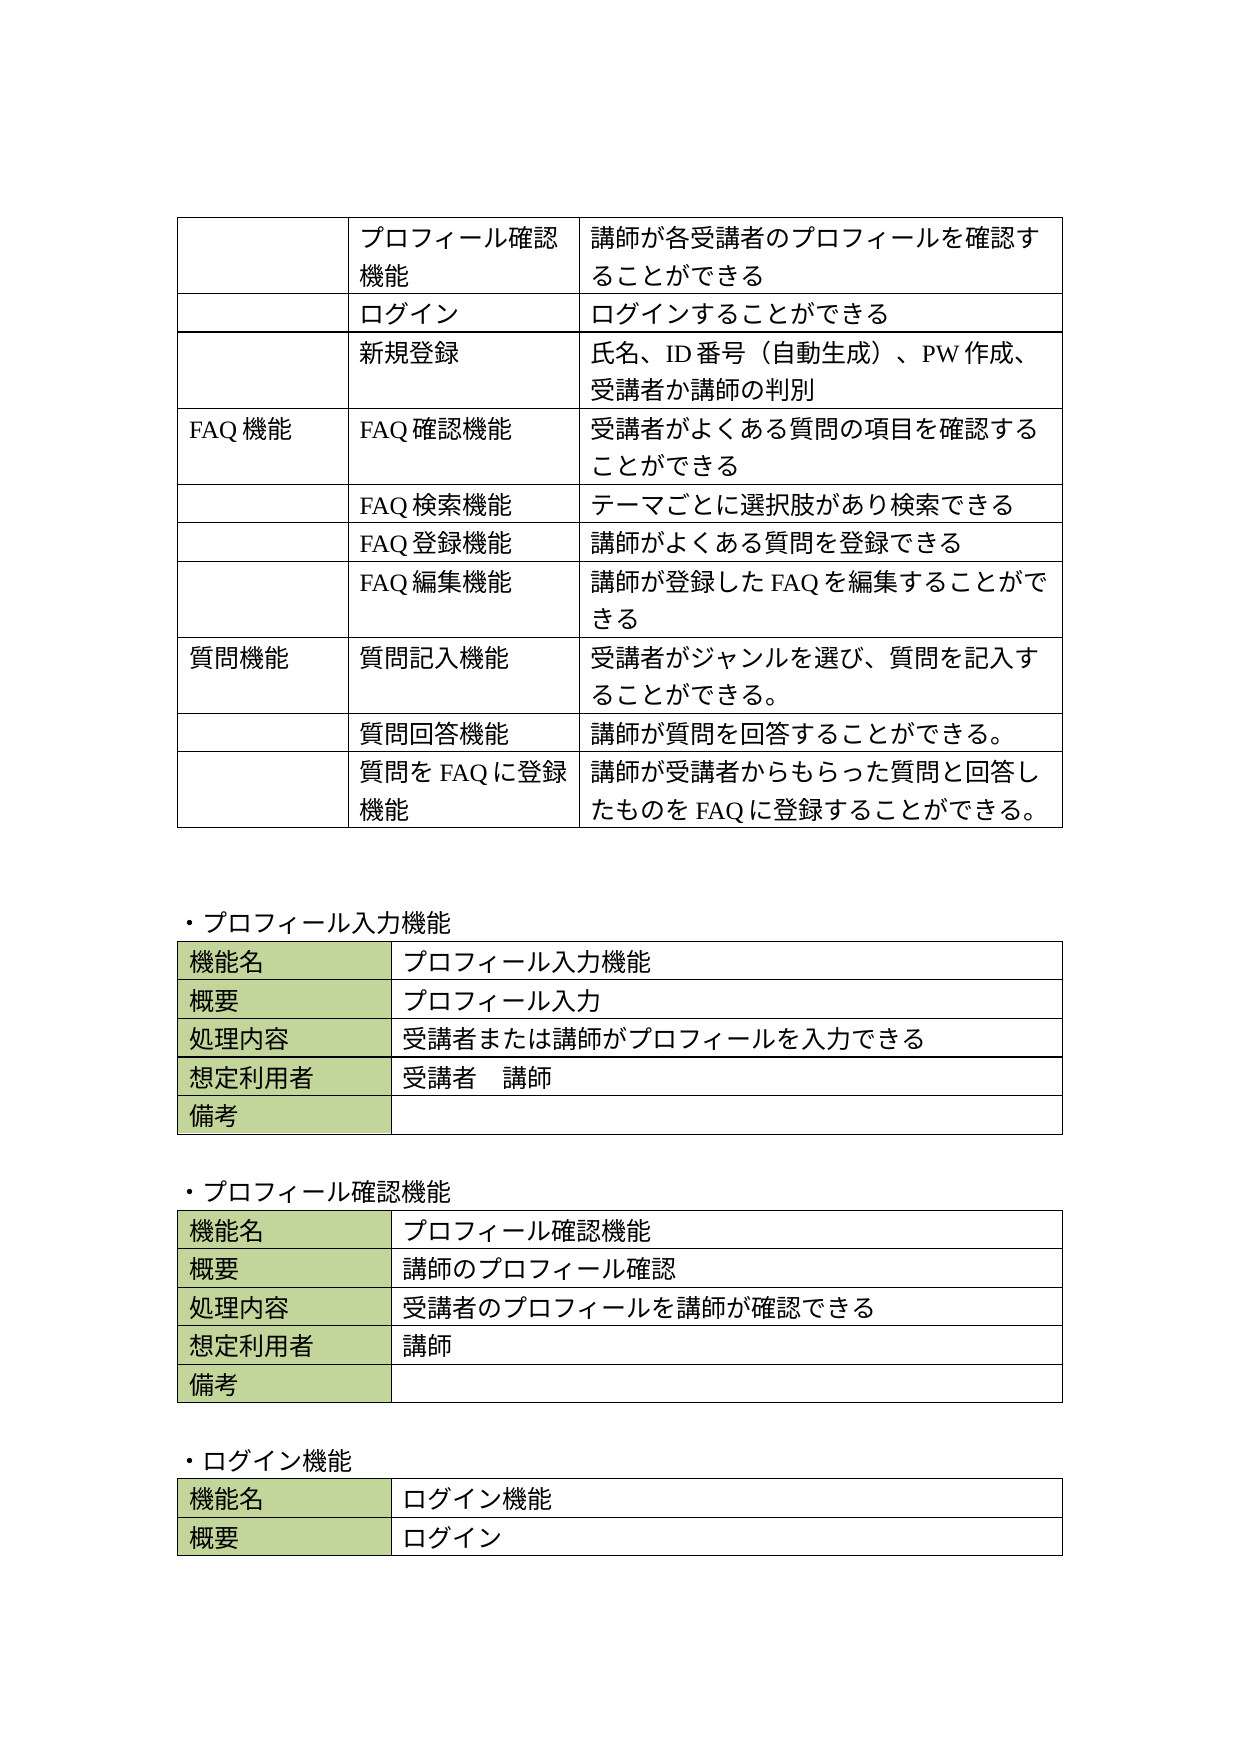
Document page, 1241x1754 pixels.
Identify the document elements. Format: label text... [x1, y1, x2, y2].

subtitle ・プロフィール入力機能 [177, 903, 1063, 941]
table_cell ログイン [349, 294, 579, 331]
table_cell [178, 218, 348, 293]
table_cell 処理内容 [178, 1019, 391, 1056]
table_cell プロフィール確認機能 [349, 218, 579, 293]
table_cell 備考 [178, 1096, 391, 1133]
table_header ログイン機能 [392, 1479, 1062, 1517]
table_cell [178, 485, 348, 522]
table_header プロフィール入力機能 [392, 942, 1062, 979]
table_cell FAQ編集機能 [349, 562, 579, 637]
table_cell ログインすることができる [580, 294, 1062, 331]
table_cell 受講者 講師 [392, 1058, 1062, 1095]
table_cell 氏名、ID番号（自動生成）、PW作成、受講者か講師の判別 [580, 333, 1062, 407]
table_cell FAQ登録機能 [349, 523, 579, 561]
table_cell 質問回答機能 [349, 714, 579, 751]
table_cell 新規登録 [349, 333, 579, 407]
table_cell 概要 [178, 980, 391, 1018]
table_cell [178, 562, 348, 637]
table_cell 講師のプロフィール確認 [392, 1249, 1062, 1287]
table_cell 概要 [178, 1249, 391, 1287]
table_cell 受講者または講師がプロフィールを入力できる [392, 1019, 1062, 1056]
table_cell 講師 [392, 1326, 1062, 1364]
table_cell [392, 1096, 1062, 1133]
text ・プロフィール確認機能 [177, 1172, 1063, 1209]
table_cell 質問機能 [178, 638, 348, 713]
table_cell 想定利用者 [178, 1058, 391, 1095]
text ・ログイン機能 [177, 1441, 1063, 1478]
table_cell 質問記入機能 [349, 638, 579, 713]
table_cell テーマごとに選択肢があり検索できる [580, 485, 1062, 522]
table_cell 受講者のプロフィールを講師が確認できる [392, 1288, 1062, 1325]
table_header 機能名 [178, 942, 391, 979]
table_cell [178, 752, 348, 827]
table_cell [178, 523, 348, 561]
table_header 機能名 [178, 1479, 391, 1517]
table_cell 受講者がよくある質問の項目を確認することができる [580, 409, 1062, 483]
table_cell 受講者がジャンルを選び、質問を記入することができる。 [580, 638, 1062, 713]
table_cell 講師がよくある質問を登録できる [580, 523, 1062, 561]
table_cell [392, 1365, 1062, 1402]
table_cell [178, 714, 348, 751]
table_cell 質問をFAQに登録機能 [349, 752, 579, 827]
table_cell 備考 [178, 1365, 391, 1402]
table_header 機能名 [178, 1211, 391, 1248]
table_cell 処理内容 [178, 1288, 391, 1325]
table_cell プロフィール入力 [392, 980, 1062, 1018]
table_cell FAQ機能 [178, 409, 348, 483]
table_cell 講師が質問を回答することができる。 [580, 714, 1062, 751]
table_cell 講師が各受講者のプロフィールを確認することができる [580, 218, 1062, 293]
table_cell 想定利用者 [178, 1326, 391, 1364]
table_cell FAQ確認機能 [349, 409, 579, 483]
table_cell ログイン [392, 1518, 1062, 1555]
table_cell FAQ検索機能 [349, 485, 579, 522]
table_cell 講師が登録したFAQを編集することができる [580, 562, 1062, 637]
table_header プロフィール確認機能 [392, 1211, 1062, 1248]
table_cell [178, 294, 348, 331]
table_cell 概要 [178, 1518, 391, 1555]
table_cell [178, 333, 348, 407]
table_cell 講師が受講者からもらった質問と回答したものをFAQに登録することができる。 [580, 752, 1062, 827]
